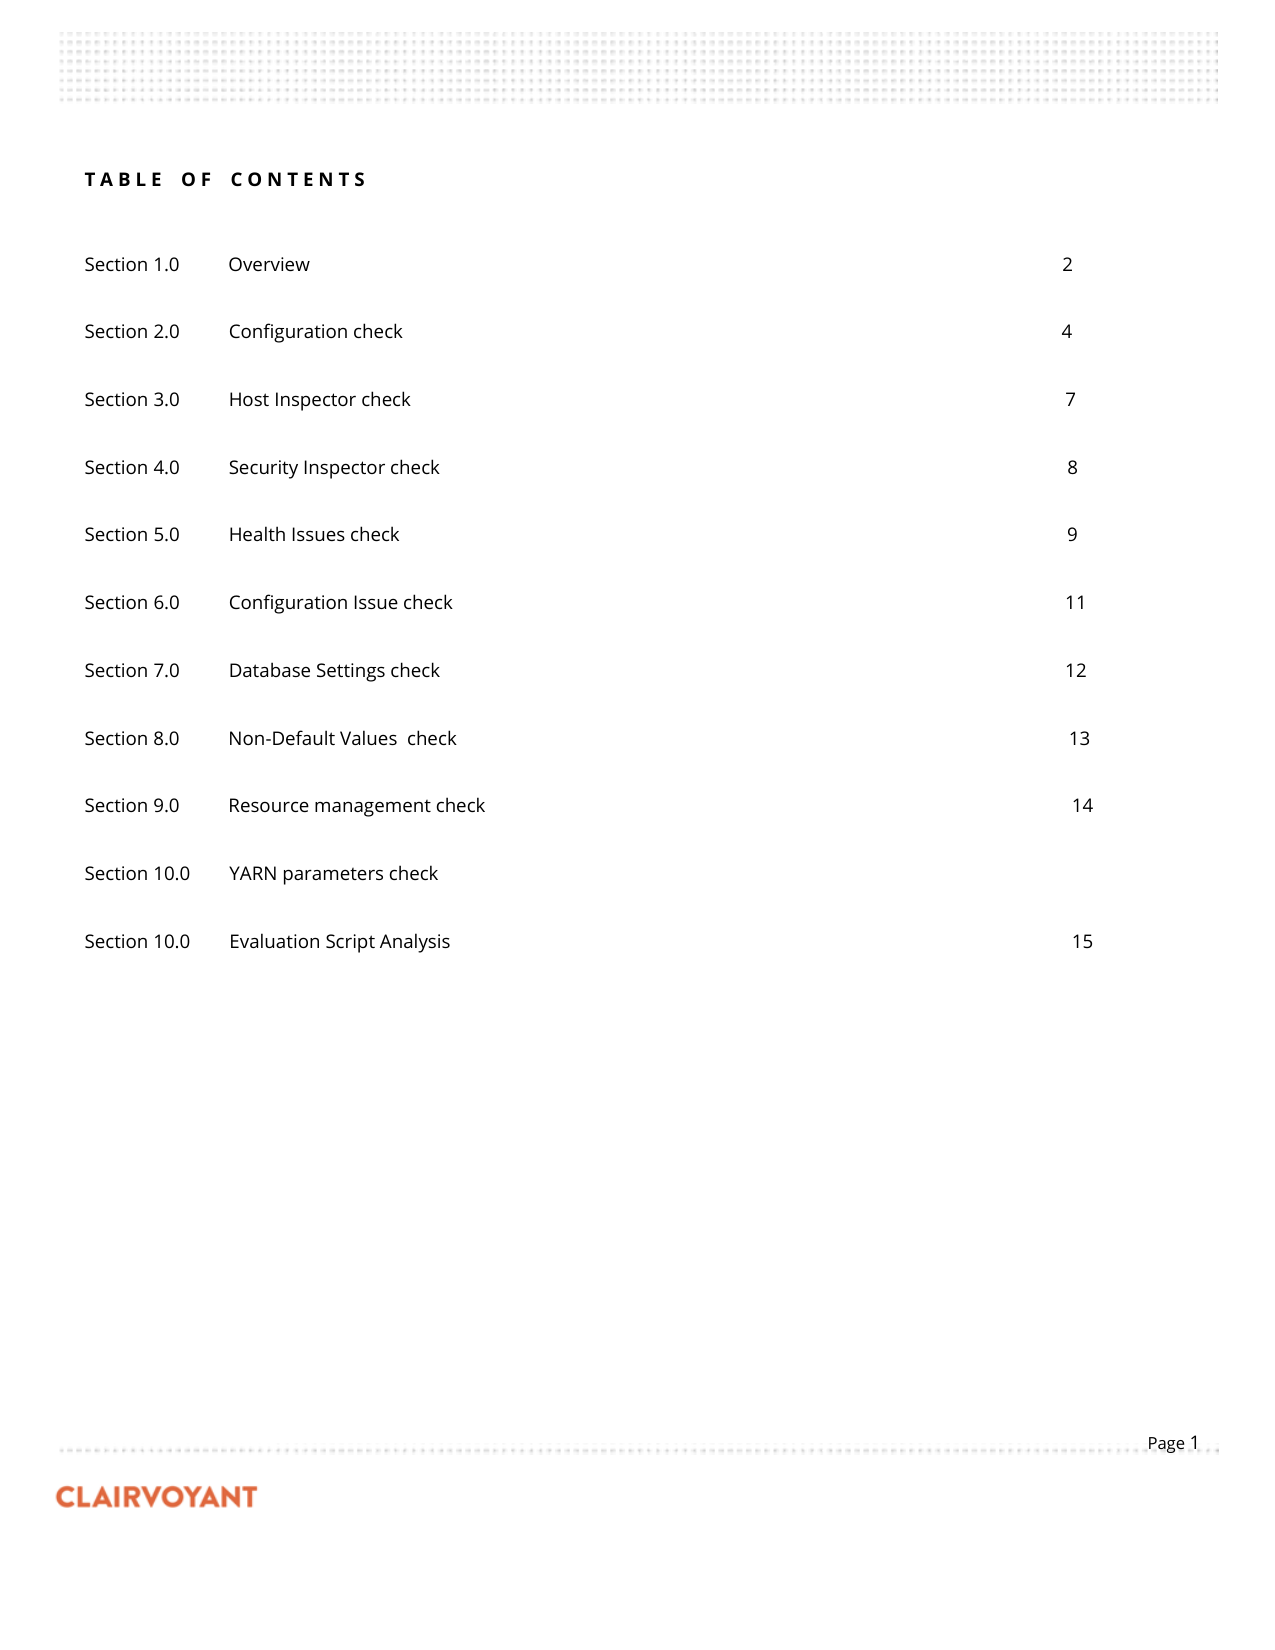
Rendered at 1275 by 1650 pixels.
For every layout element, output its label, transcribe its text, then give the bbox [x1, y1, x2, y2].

text Section 6.0 Configuration Issue check 11 [84, 589, 1200, 615]
text Section 3.0 Host Inspector check 7 [84, 386, 1200, 412]
text Section 1.0 Overview 2 [84, 251, 1200, 277]
text Section 8.0 Non-Default Values check 13 [84, 725, 1200, 751]
text Section 7.0 Database Settings check 12 [84, 657, 1200, 683]
text Section 2.0 Configuration check 4 [84, 319, 1200, 344]
text Section 4.0 Security Inspector check 8 [84, 454, 1200, 480]
text Section 10.0 Evaluation Script Analysis 15 [84, 928, 1200, 954]
picture [43, 1476, 263, 1517]
text Section 9.0 Resource management check 14 [84, 793, 1200, 818]
subtitle T A B L E O F C O N T E N T S [84, 167, 1200, 192]
text Section 5.0 Health Issues check 9 [84, 522, 1200, 547]
text Section 10.0 YARN parameters check [84, 860, 1200, 886]
picture [59, 1443, 1219, 1455]
picture [59, 32, 1218, 104]
